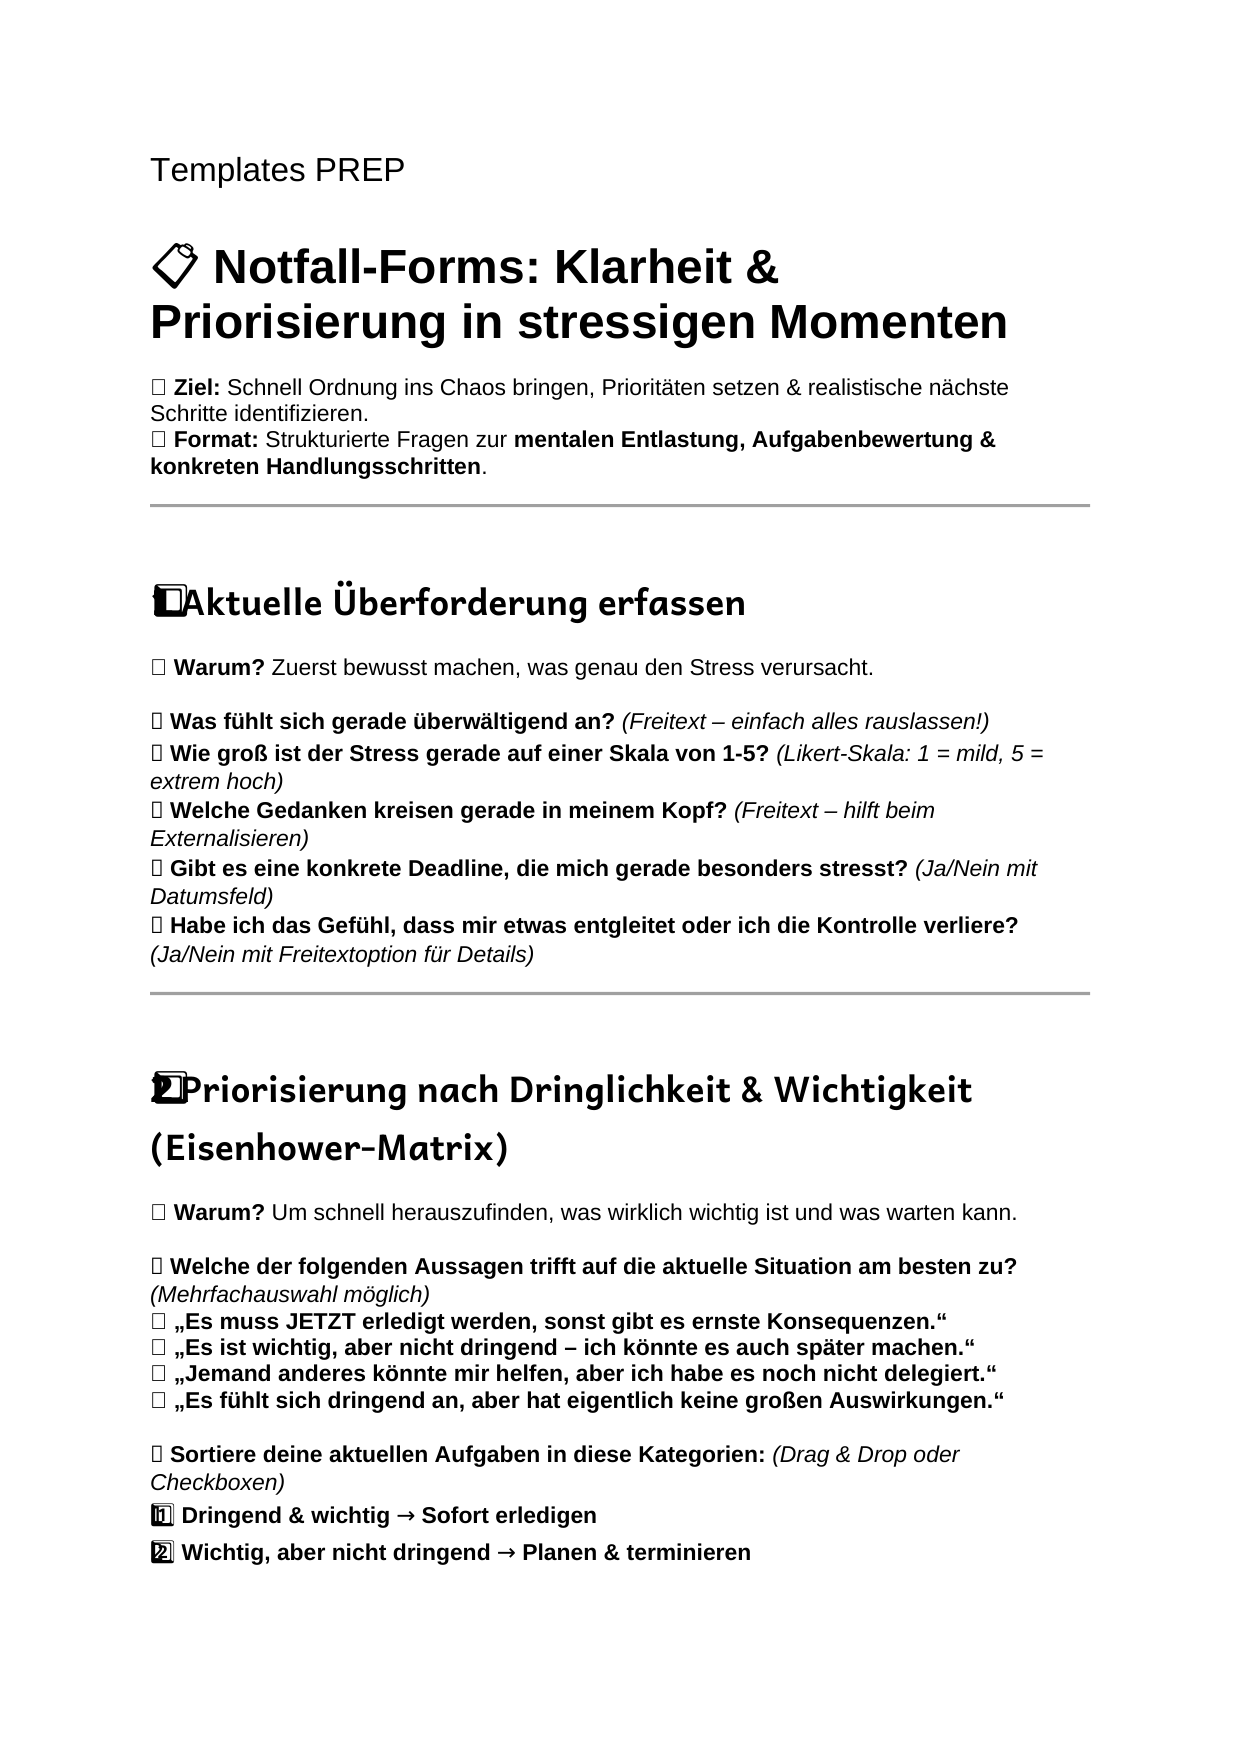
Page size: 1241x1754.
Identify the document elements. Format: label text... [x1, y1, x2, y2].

subtitle 📋 Notfall-Forms: Klarheit & Priorisierung in stressigen Momenten [150, 238, 1090, 349]
text 🔹 Ziel: Schnell Ordnung ins Chaos bringen, Prioritäten setzen & realistische nächste Schritte identifizieren. 🔹 Format: Strukturierte Fragen zur mentalen Entlastung, Aufgabenbewertung & konkreten Handlungsschritten. [150, 374, 1090, 479]
text ✅ Welche der folgenden Aussagen trifft auf die aktuelle Situation am besten zu? (Mehrfachauswahl möglich) 🔲 „Es muss JETZT erledigt werden, sonst gibt es ernste Konsequenzen.“ 🔲 „Es ist wichtig, aber nicht dringend – ich könnte es auch später machen.“ 🔲 „Jemand anderes könnte mir helfen, aber ich habe es noch nicht delegiert.“ 🔲 „Es fühlt sich dringend an, aber hat eigentlich keine großen Auswirkungen.“ [150, 1250, 1090, 1413]
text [150, 1438, 1090, 1570]
subtitle 1️⃣ Aktuelle Überforderung erfassen [150, 572, 1090, 629]
text 📌 Warum? Zuerst bewusst machen, was genau den Stress verursacht. [150, 654, 1090, 680]
text 📌 Warum? Um schnell herauszufinden, was wirklich wichtig ist und was warten kann. [150, 1199, 1090, 1225]
subtitle 2️⃣ Priorisierung nach Dringlichkeit & Wichtigkeit (Eisenhower-Matrix) [150, 1059, 1090, 1174]
text ✅ Was fühlt sich gerade überwältigend an? (Freitext – einfach alles rauslassen!) ✅ Wie groß ist der Stress gerade auf einer Skala von 1-5? (Likert-Skala: 1 = mild, 5 = extrem hoch) ✅ Welche Gedanken kreisen gerade in meinem Kopf? (Freitext – hilft beim Externalisieren) ✅ Gibt es eine konkrete Deadline, die mich gerade besonders stresst? (Ja/Nein mit Datumsfeld) ✅ Habe ich das Gefühl, dass mir etwas entgleitet oder ich die Kontrolle verliere? (Ja/Nein mit Freitextoption für Details) [150, 705, 1090, 967]
subtitle Templates PREP [150, 150, 1090, 188]
